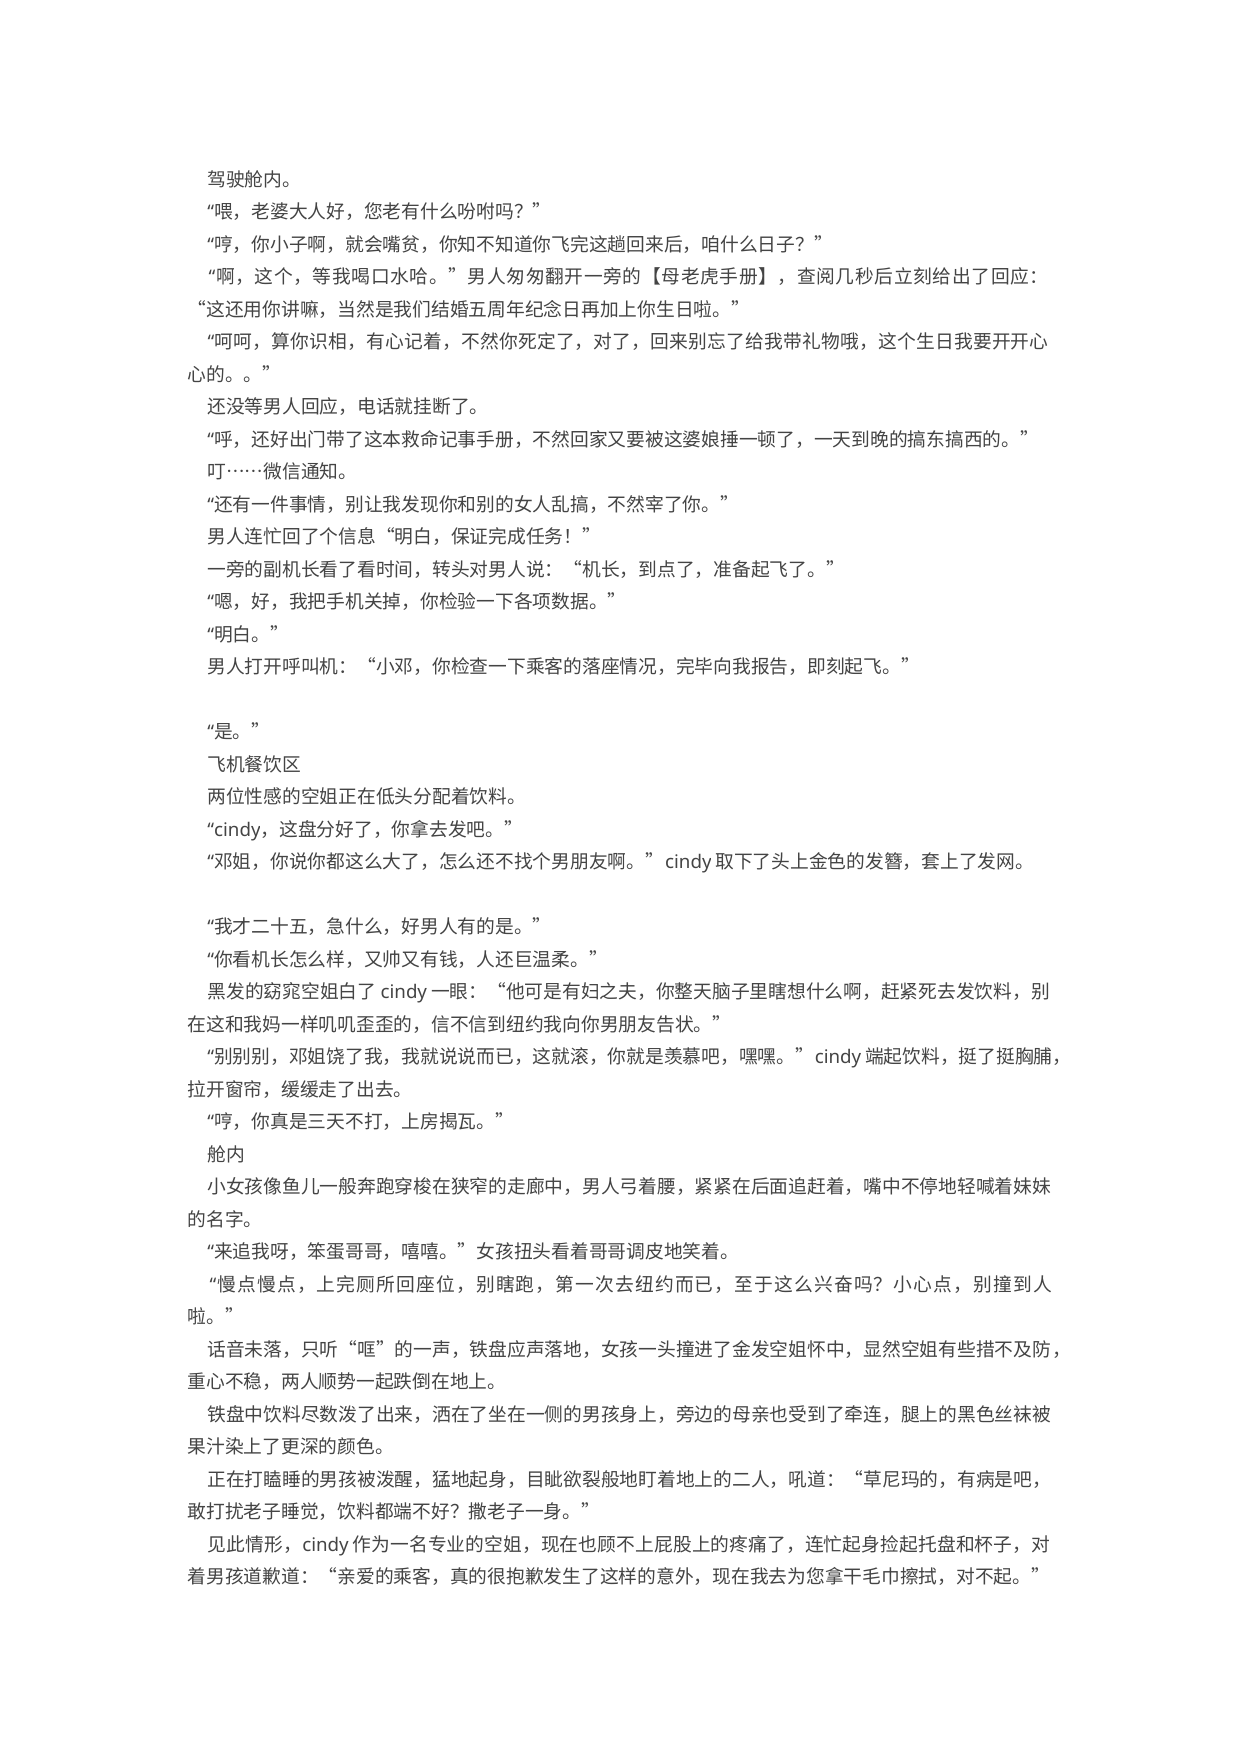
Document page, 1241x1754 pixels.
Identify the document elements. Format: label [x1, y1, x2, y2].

text [187, 162, 1053, 1592]
